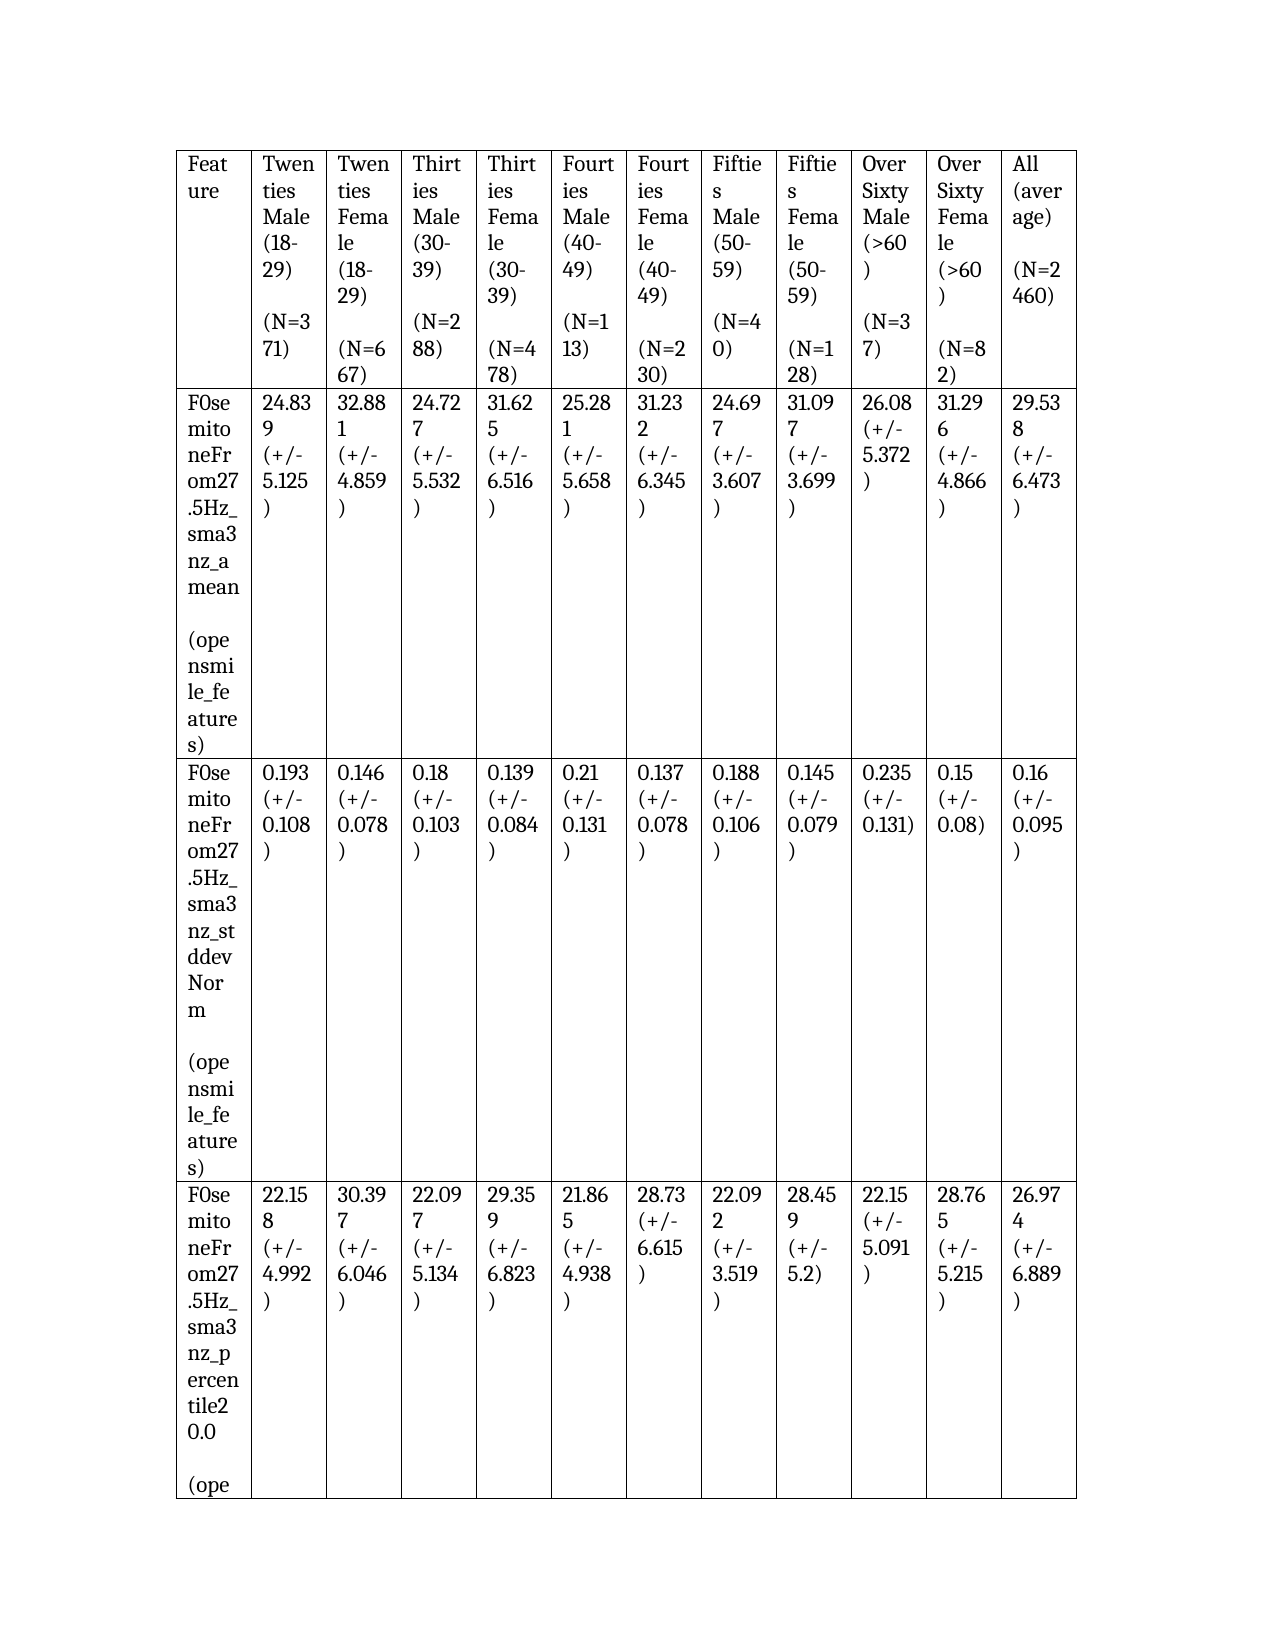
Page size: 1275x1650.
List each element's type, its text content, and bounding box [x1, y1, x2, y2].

table_cell 0.145 (+/- 0.079) [777, 759, 851, 1181]
table_cell 32.881 (+/- 4.859) [327, 389, 401, 758]
table_cell 21.865 (+/- 4.938) [552, 1182, 626, 1498]
table_cell 0.15 (+/- 0.08) [927, 759, 1001, 1181]
table_cell 30.397 (+/- 6.046) [327, 1182, 401, 1498]
table_cell 0.137 (+/- 0.078) [627, 759, 701, 1181]
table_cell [177, 1182, 251, 1498]
table_cell 26.974 (+/- 6.889) [1002, 1182, 1076, 1498]
table_cell 29.359 (+/- 6.823) [477, 1182, 551, 1498]
table_header Fifties Male (50-59) (N=40) [702, 151, 776, 388]
table_cell 0.139 (+/- 0.084) [477, 759, 551, 1181]
table_cell 24.839 (+/- 5.125) [252, 389, 326, 758]
table_cell 28.459 (+/- 5.2) [777, 1182, 851, 1498]
table_cell 28.765 (+/- 5.215) [927, 1182, 1001, 1498]
table_cell 29.538 (+/- 6.473) [1002, 389, 1076, 758]
table_cell 0.18 (+/- 0.103) [402, 759, 476, 1181]
table_cell 22.158 (+/- 4.992) [252, 1182, 326, 1498]
table_cell 22.097 (+/- 5.134) [402, 1182, 476, 1498]
table_cell 0.16 (+/- 0.095) [1002, 759, 1076, 1181]
table_cell 28.73 (+/- 6.615) [627, 1182, 701, 1498]
table_cell 31.625 (+/- 6.516) [477, 389, 551, 758]
table_cell 31.232 (+/- 6.345) [627, 389, 701, 758]
table_cell 22.15 (+/- 5.091) [852, 1182, 926, 1498]
table_cell 24.697 (+/- 3.607) [702, 389, 776, 758]
table_cell 31.097 (+/- 3.699) [777, 389, 851, 758]
table_header Feature [177, 151, 251, 388]
table_cell 0.188 (+/- 0.106) [702, 759, 776, 1181]
table_cell F0semitoneFrom27.5Hz_sma3nz_amean (opensmile_features) [177, 389, 251, 758]
table_cell F0semitoneFrom27.5Hz_sma3nz_stddevNorm (opensmile_features) [177, 759, 251, 1181]
table_cell 0.146 (+/- 0.078) [327, 759, 401, 1181]
table_cell 0.21 (+/- 0.131) [552, 759, 626, 1181]
table_header Fifties Female (50-59) (N=128) [777, 151, 851, 388]
table_cell 22.092 (+/- 3.519) [702, 1182, 776, 1498]
table_header All (average) (N=2460) [1002, 151, 1076, 388]
table_header Over Sixty Female (>60) (N=82) [927, 151, 1001, 388]
table_header Thirties Male (30-39) (N=288) [402, 151, 476, 388]
table_cell 24.727 (+/- 5.532) [402, 389, 476, 758]
table_cell 25.281 (+/- 5.658) [552, 389, 626, 758]
table_cell 26.08 (+/- 5.372) [852, 389, 926, 758]
table_header Fourties Female (40-49) (N=230) [627, 151, 701, 388]
table_header Fourties Male (40-49) (N=113) [552, 151, 626, 388]
table_cell 31.296 (+/- 4.866) [927, 389, 1001, 758]
table_header Over Sixty Male (>60) (N=37) [852, 151, 926, 388]
table_header Twenties Female (18-29) (N=667) [327, 151, 401, 388]
table_cell 0.235 (+/- 0.131) [852, 759, 926, 1181]
table_cell 0.193 (+/- 0.108) [252, 759, 326, 1181]
table_header Twenties Male (18-29) (N=371) [252, 151, 326, 388]
table_header Thirties Female (30-39) (N=478) [477, 151, 551, 388]
